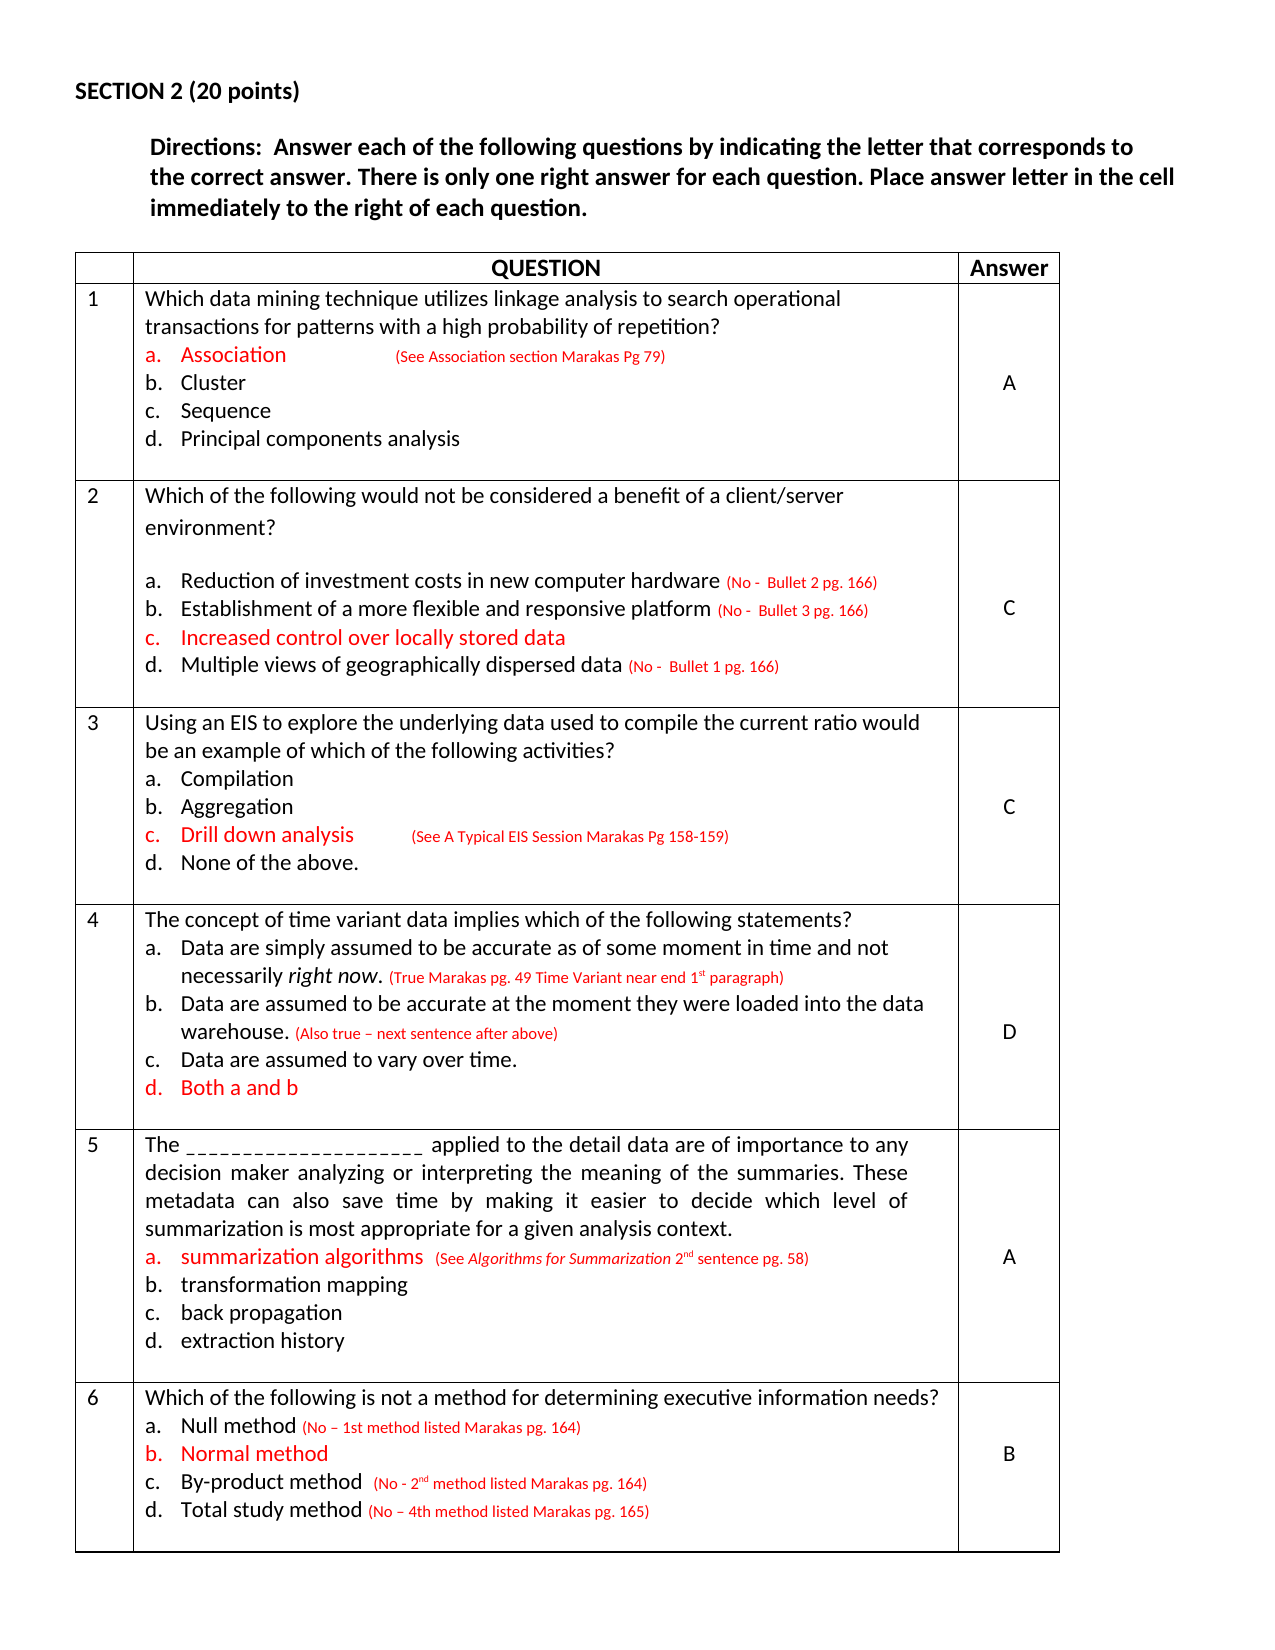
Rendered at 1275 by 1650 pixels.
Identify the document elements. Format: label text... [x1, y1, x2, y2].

table_cell Which of the following would not be considered a benefit of a client/server environment? a. Reduction of investment costs in new computer hardware (No - Bullet 2 pg. 166) b. Establishment of a more flexible and responsive platform (No - Bullet 3 pg. 166) c. Increased control over locally stored data d. Multiple views of geographically dispersed data (No - Bullet 1 pg. 166) [134, 481, 958, 707]
text SECTION 2 (20 points) [75, 75, 1200, 106]
table_cell B [959, 1383, 1059, 1551]
table_cell The _____________________ applied to the detail data are of importance to any decision maker analyzing or interpreting the meaning of the summaries. These metadata can also save time by making it easier to decide which level of summarization is most appropriate for a given analysis context. a. summarization algorithms (See Algorithms for Summarization 2nd sentence pg. 58) b. transformation mapping c. back propagation d. extraction history [134, 1130, 958, 1382]
table_cell C [959, 481, 1059, 707]
table_cell 5 [76, 1130, 133, 1382]
table_header Answer [959, 253, 1059, 283]
table_cell A [959, 284, 1059, 480]
table_header QUESTION [134, 253, 958, 283]
table_cell 6 [76, 1383, 133, 1551]
table_cell 1 [76, 284, 133, 480]
table_cell 4 [76, 905, 133, 1129]
table_header [76, 253, 133, 283]
table_cell 3 [76, 708, 133, 904]
table_cell Which data mining technique utilizes linkage analysis to search operational transactions for patterns with a high probability of repetition? a. Association (See Association section Marakas Pg 79) b. Cluster c. Sequence d. Principal components analysis [134, 284, 958, 480]
table_cell A [959, 1130, 1059, 1382]
table_cell C [959, 708, 1059, 904]
table_cell 2 [76, 481, 133, 707]
table_cell The concept of time variant data implies which of the following statements? a. Data are simply assumed to be accurate as of some moment in time and not necessarily right now. (True Marakas pg. 49 Time Variant near end 1st paragraph) b. Data are assumed to be accurate at the moment they were loaded into the data warehouse. (Also true – next sentence after above) c. Data are assumed to vary over time. d. Both a and b [134, 905, 958, 1129]
table_cell Using an EIS to explore the underlying data used to compile the current ratio would be an example of which of the following activities? a. Compilation b. Aggregation c. Drill down analysis (See A Typical EIS Session Marakas Pg 158-159) d. None of the above. [134, 708, 958, 904]
text Directions: Answer each of the following questions by indicating the letter that corresponds to the correct answer. There is only one right answer for each question. Place answer letter in the cell immediately to the right of each question. [150, 131, 1200, 222]
table_cell Which of the following is not a method for determining executive information needs? a. Null method (No – 1st method listed Marakas pg. 164) b. Normal method c. By-product method (No - 2nd method listed Marakas pg. 164) d. Total study method (No – 4th method listed Marakas pg. 165) [134, 1383, 958, 1551]
table_cell D [959, 905, 1059, 1129]
